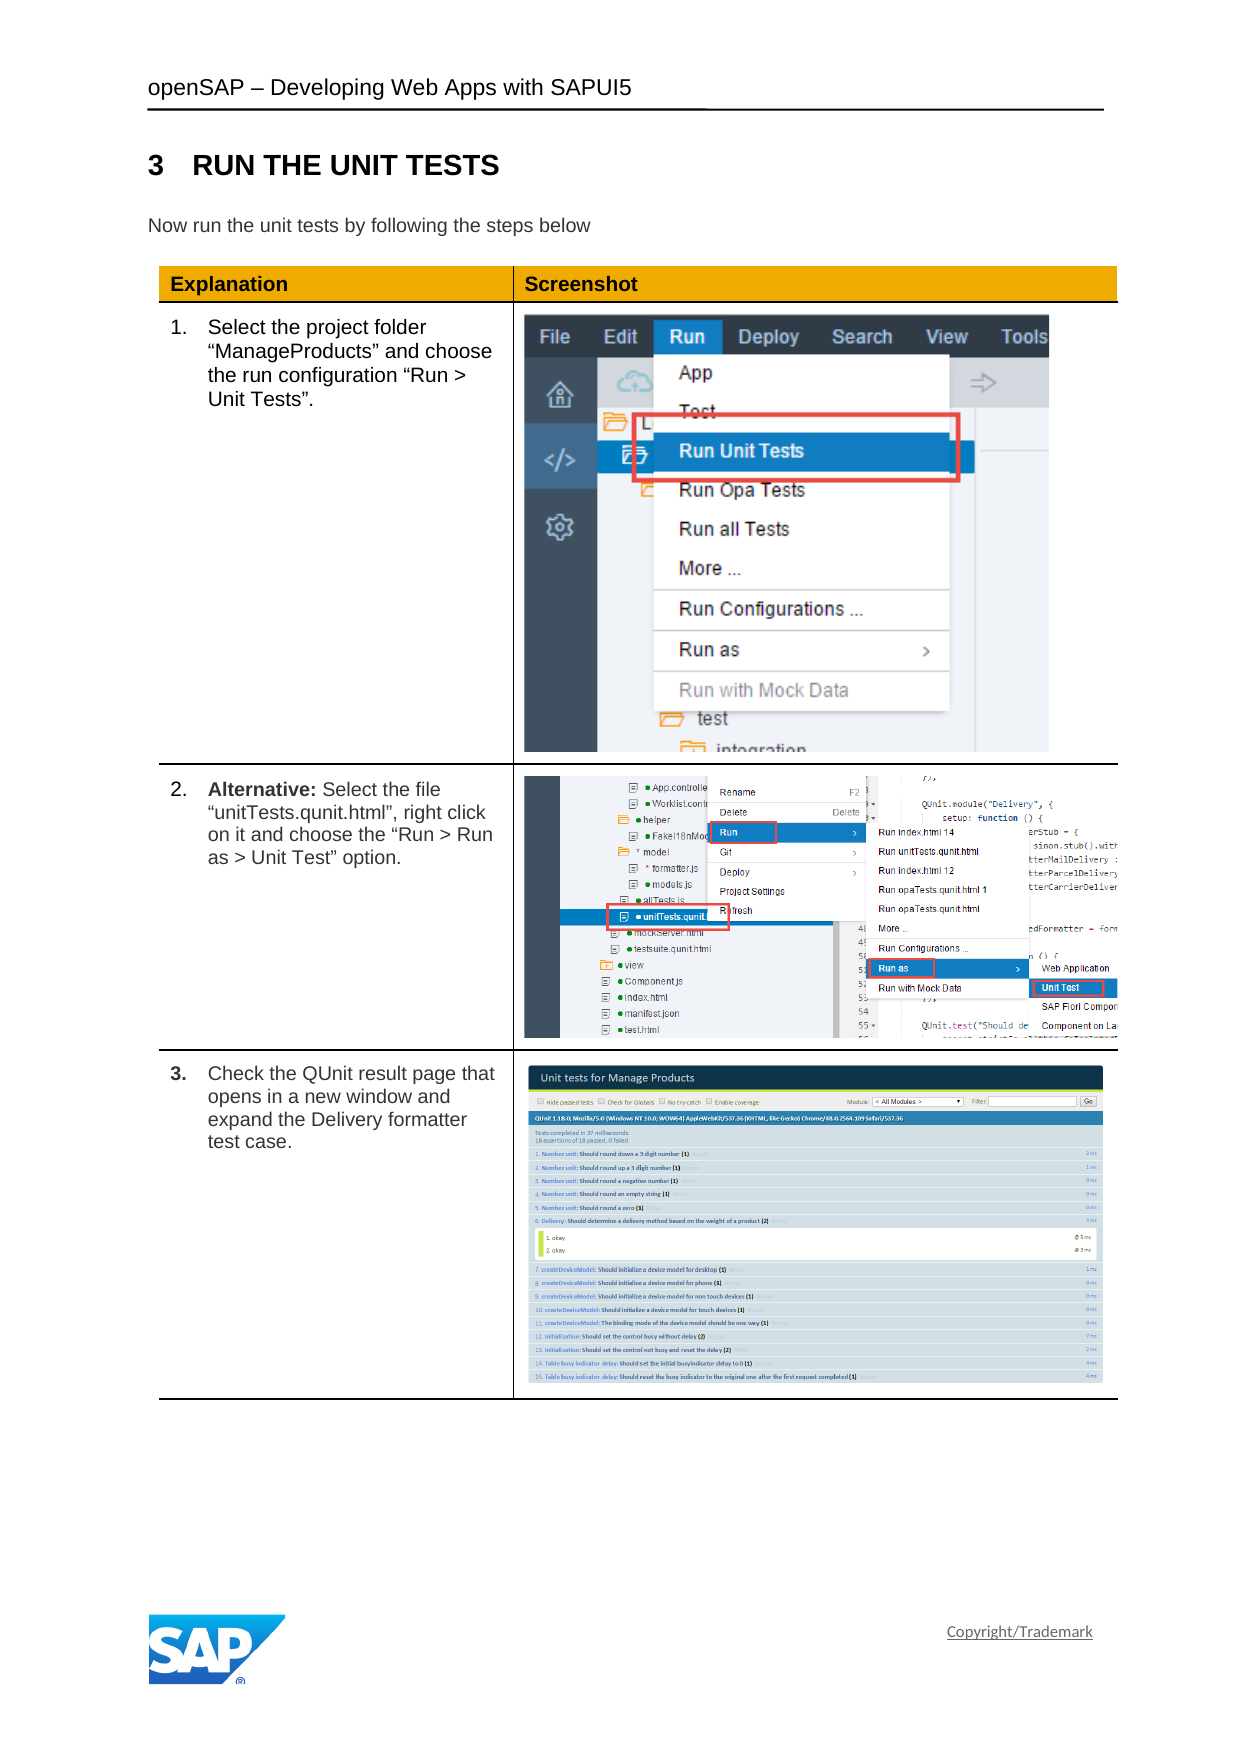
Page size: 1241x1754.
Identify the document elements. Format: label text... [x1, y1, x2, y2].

table_cell [514, 765, 1117, 1049]
subtitle Run the unit tests [148, 148, 1093, 181]
table_header Explanation [159, 266, 513, 301]
text Now run the unit tests by following the steps below [148, 210, 1093, 237]
picture [524, 1062, 1107, 1388]
table_cell [514, 1051, 1117, 1398]
picture [147, 1614, 269, 1683]
picture [524, 314, 1050, 752]
picture [524, 776, 1118, 1038]
table_cell Alternative: Select the file “unitTests.qunit.html”, right click on it and choose the “Run > Run as > Unit Test” option. [159, 765, 513, 1049]
table_cell [514, 303, 1117, 763]
table_cell Select the project folder “ManageProducts” and choose the run configuration “Run > Unit Tests”. [159, 303, 513, 763]
table_cell Check the QUnit result page that opens in a new window and expand the Delivery formatter test case. [159, 1051, 513, 1398]
table_header Screenshot [514, 266, 1117, 301]
